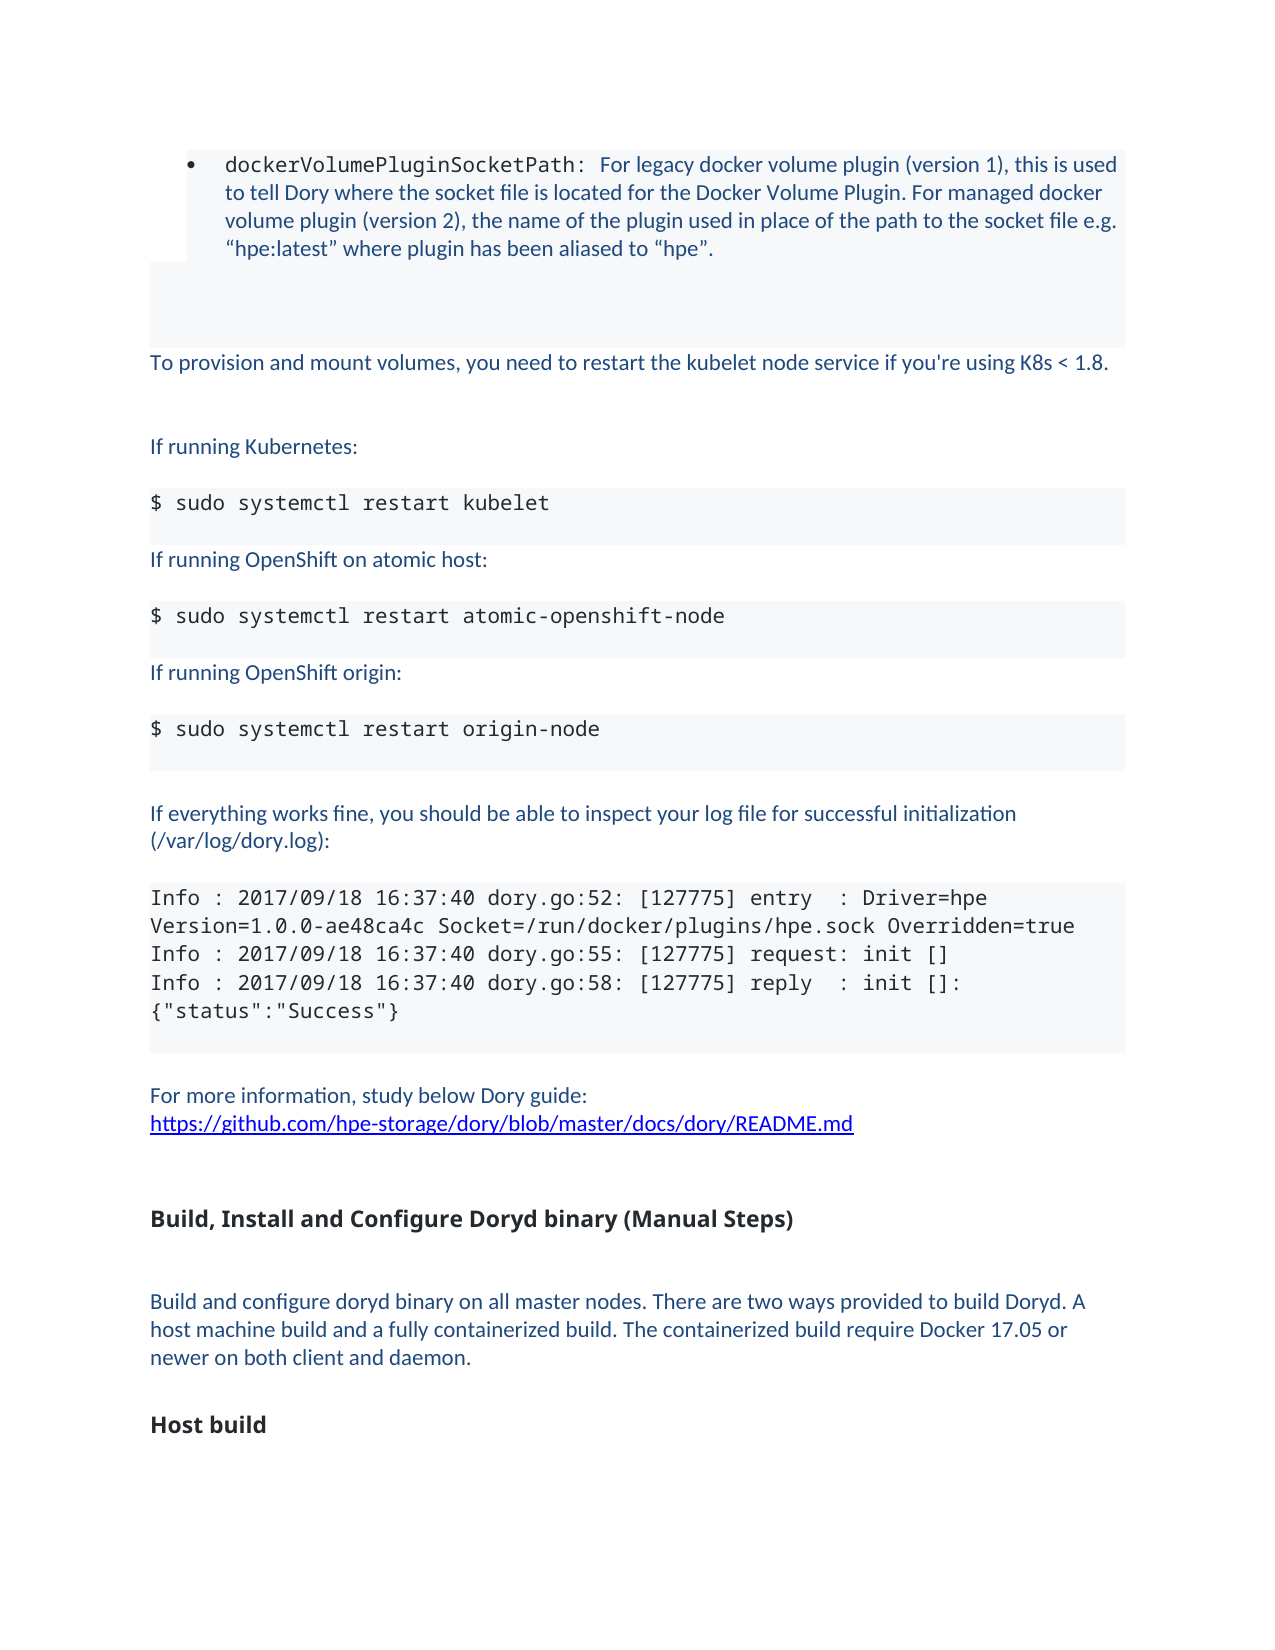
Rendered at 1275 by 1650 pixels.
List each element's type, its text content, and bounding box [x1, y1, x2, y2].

text For more information, study below Dory guide: [150, 1081, 1125, 1109]
text If running Kubernetes: [150, 432, 1125, 460]
text Info : 2017/09/18 16:37:40 dory.go:52: [127775] entry : Driver=hpe Version=1.0.0-ae48ca4c Socket=/run/docker/plugins/hpe.sock Overridden=true Info : 2017/09/18 16:37:40 dory.go:55: [127775] request: init [] Info : 2017/09/18 16:37:40 dory.go:58: [127775] reply : init []: {"status":"Success"}‍‍‍‍‍‍‍‍‍‍‍‍‍‍‍‍‍‍‍‍‍‍‍‍‍‍‍‍‍‍‍‍‍‍‍‍‍‍‍‍‍‍‍‍‍ [150, 883, 1125, 1025]
text If everything works fine, you should be able to inspect your log file for successful initialization (/var/log/dory.log): [150, 799, 1125, 855]
text Host build [150, 1409, 1125, 1440]
text $ sudo systemctl restart origin-node‍‍‍‍‍‍‍‍‍‍‍‍‍‍‍ [150, 714, 1125, 742]
text Build, Install and Configure Doryd binary (Manual Steps) [150, 1203, 1125, 1234]
text If running OpenShift on atomic host: [150, 545, 1125, 573]
text $ sudo systemctl restart kubelet‍‍‍‍‍‍‍‍‍‍‍‍‍‍‍ [150, 488, 1125, 516]
text To provision and mount volumes, you need to restart the kubelet node service if you're using K8s < 1.8. [150, 348, 1125, 376]
text $ sudo systemctl restart atomic-openshift-node‍‍‍‍‍‍‍‍‍‍‍‍‍‍‍ [150, 601, 1125, 629]
list dockerVolumePluginSocketPath: For legacy docker volume plugin (version 1), this is used to tell Dory where the socket file is located for the Docker Volume Plugin. For managed docker volume plugin (version 2), the name of the plugin used in place of the path to the socket file e.g. “hpe:latest” where plugin has been aliased to “hpe”. [187, 150, 1125, 262]
text https://github.com/hpe-storage/dory/blob/master/docs/dory/README.md [150, 1109, 1125, 1137]
text If running OpenShift origin: [150, 658, 1125, 686]
text Build and configure doryd binary on all master nodes. There are two ways provided to build Doryd. A host machine build and a fully containerized build. The containerized build require Docker 17.05 or newer on both client and daemon. [150, 1287, 1125, 1371]
